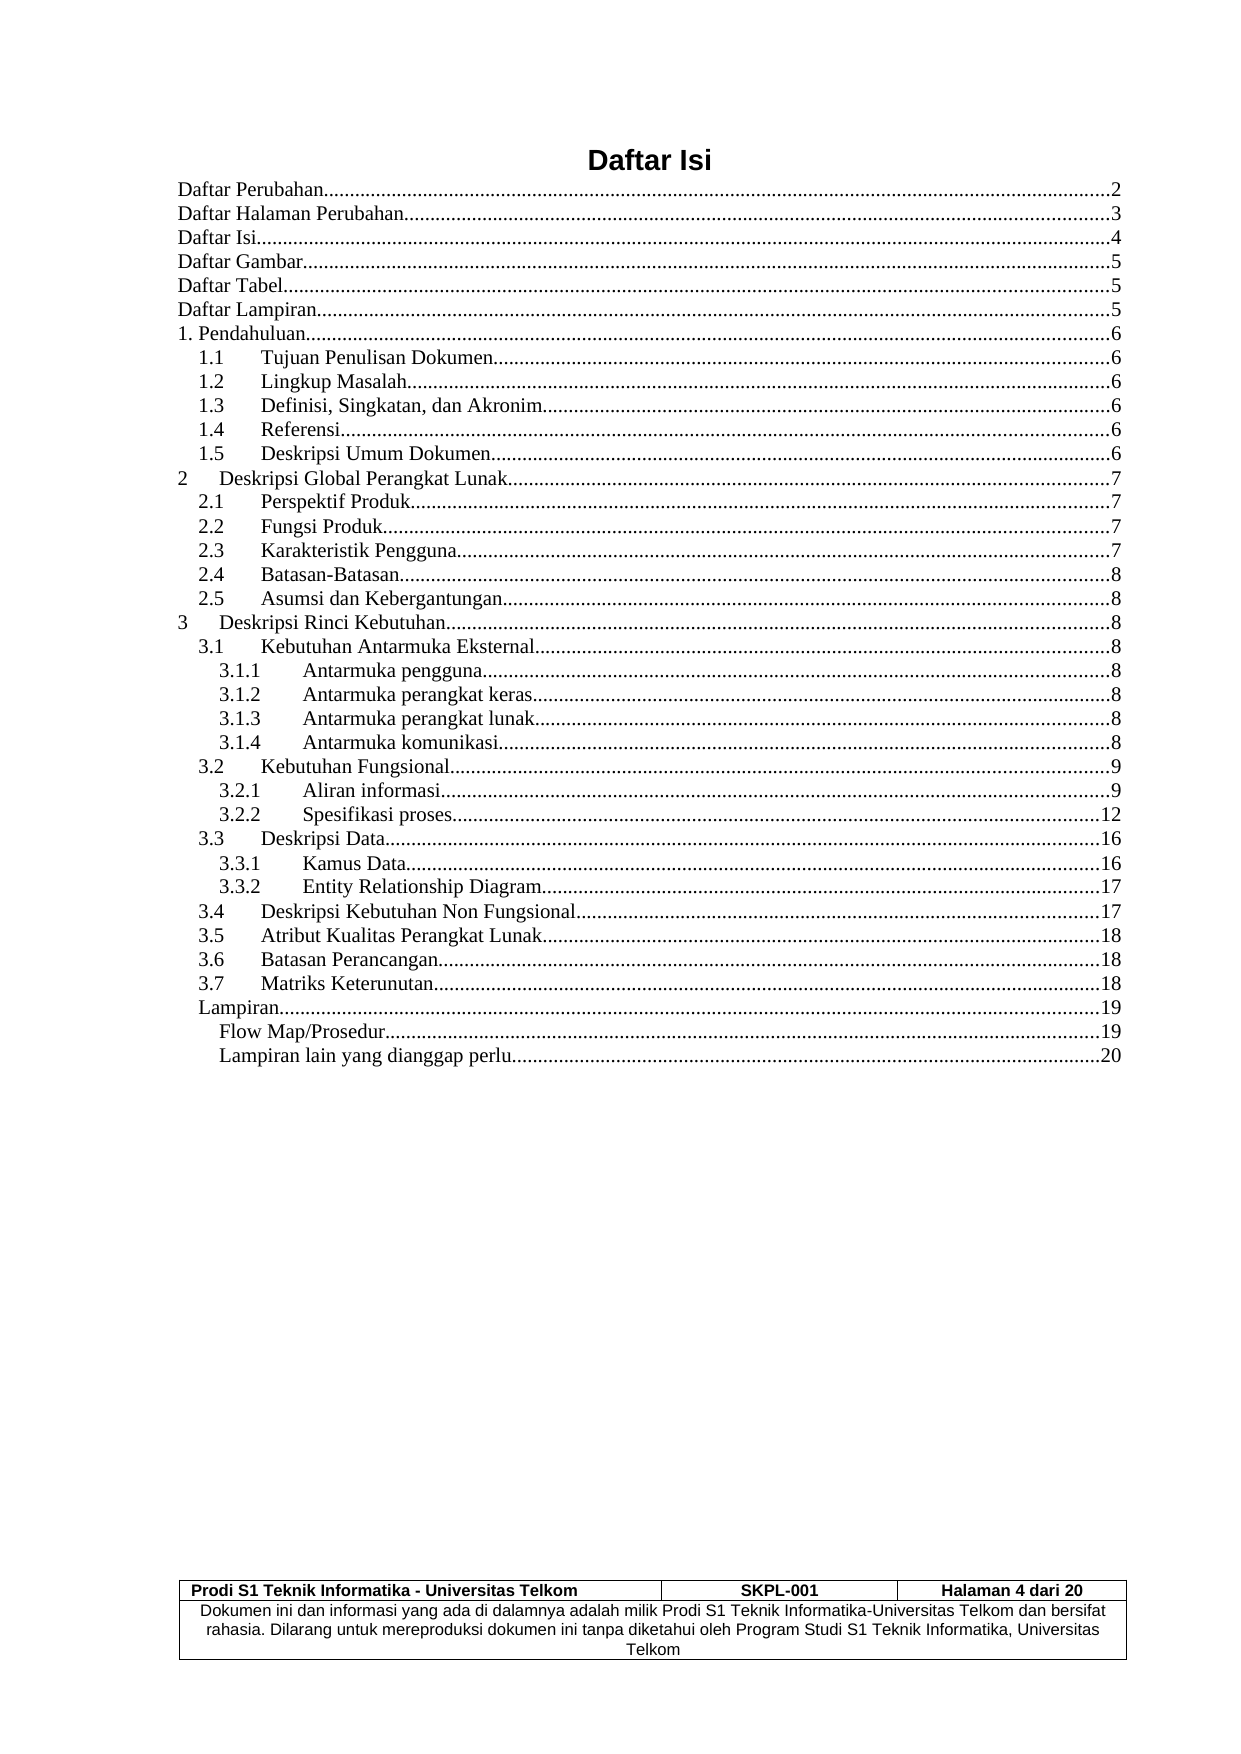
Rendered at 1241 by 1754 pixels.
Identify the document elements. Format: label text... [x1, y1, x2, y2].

text 1.4 Referensi 6 [198, 417, 1122, 441]
text 3.3.1 Kamus Data 16 [219, 850, 1122, 874]
text 1.5 Deskripsi Umum Dokumen 6 [198, 441, 1122, 465]
text 3.6 Batasan Perancangan 18 [198, 947, 1122, 971]
text 1. Pendahuluan 6 [177, 321, 1122, 345]
text 3.1.3 Antarmuka perangkat lunak 8 [219, 706, 1122, 730]
text 3.5 Atribut Kualitas Perangkat Lunak 18 [198, 923, 1122, 947]
subtitle Daftar Isi [177, 143, 1122, 177]
text 3.2.2 Spesifikasi proses 12 [219, 802, 1122, 826]
text 3 Deskripsi Rinci Kebutuhan 8 [177, 610, 1122, 634]
text 1.2 Lingkup Masalah 6 [198, 369, 1122, 393]
text Daftar Tabel 5 [177, 273, 1122, 297]
text Daftar Isi 4 [177, 225, 1122, 249]
text 2.1 Perspektif Produk 7 [198, 489, 1122, 513]
text Lampiran lain yang dianggap perlu 20 [219, 1043, 1122, 1067]
text 3.7 Matriks Keterunutan 18 [198, 971, 1122, 995]
text 1.3 Definisi, Singkatan, dan Akronim 6 [198, 393, 1122, 417]
text 3.1 Kebutuhan Antarmuka Eksternal 8 [198, 634, 1122, 658]
text 3.4 Deskripsi Kebutuhan Non Fungsional 17 [198, 898, 1122, 923]
text 3.1.1 Antarmuka pengguna 8 [219, 658, 1122, 682]
text Lampiran 19 [198, 995, 1122, 1019]
text Daftar Lampiran 5 [177, 297, 1122, 321]
text Daftar Perubahan 2 [177, 177, 1122, 201]
text 1.1 Tujuan Penulisan Dokumen 6 [198, 345, 1122, 369]
text 2.2 Fungsi Produk 7 [198, 513, 1122, 538]
text 3.3 Deskripsi Data 16 [198, 826, 1122, 850]
text Daftar Gambar 5 [177, 249, 1122, 273]
text 2.4 Batasan-Batasan 8 [198, 562, 1122, 586]
text 3.2.1 Aliran informasi 9 [219, 778, 1122, 802]
text 3.3.2 Entity Relationship Diagram 17 [219, 874, 1122, 898]
text 3.1.4 Antarmuka komunikasi 8 [219, 730, 1122, 754]
text Flow Map/Prosedur 19 [219, 1019, 1122, 1043]
text 3.2 Kebutuhan Fungsional 9 [198, 754, 1122, 778]
text Daftar Halaman Perubahan 3 [177, 201, 1122, 225]
text 2 Deskripsi Global Perangkat Lunak 7 [177, 465, 1122, 489]
text 3.1.2 Antarmuka perangkat keras 8 [219, 682, 1122, 706]
text 2.3 Karakteristik Pengguna 7 [198, 538, 1122, 562]
text 2.5 Asumsi dan Kebergantungan 8 [198, 586, 1122, 610]
